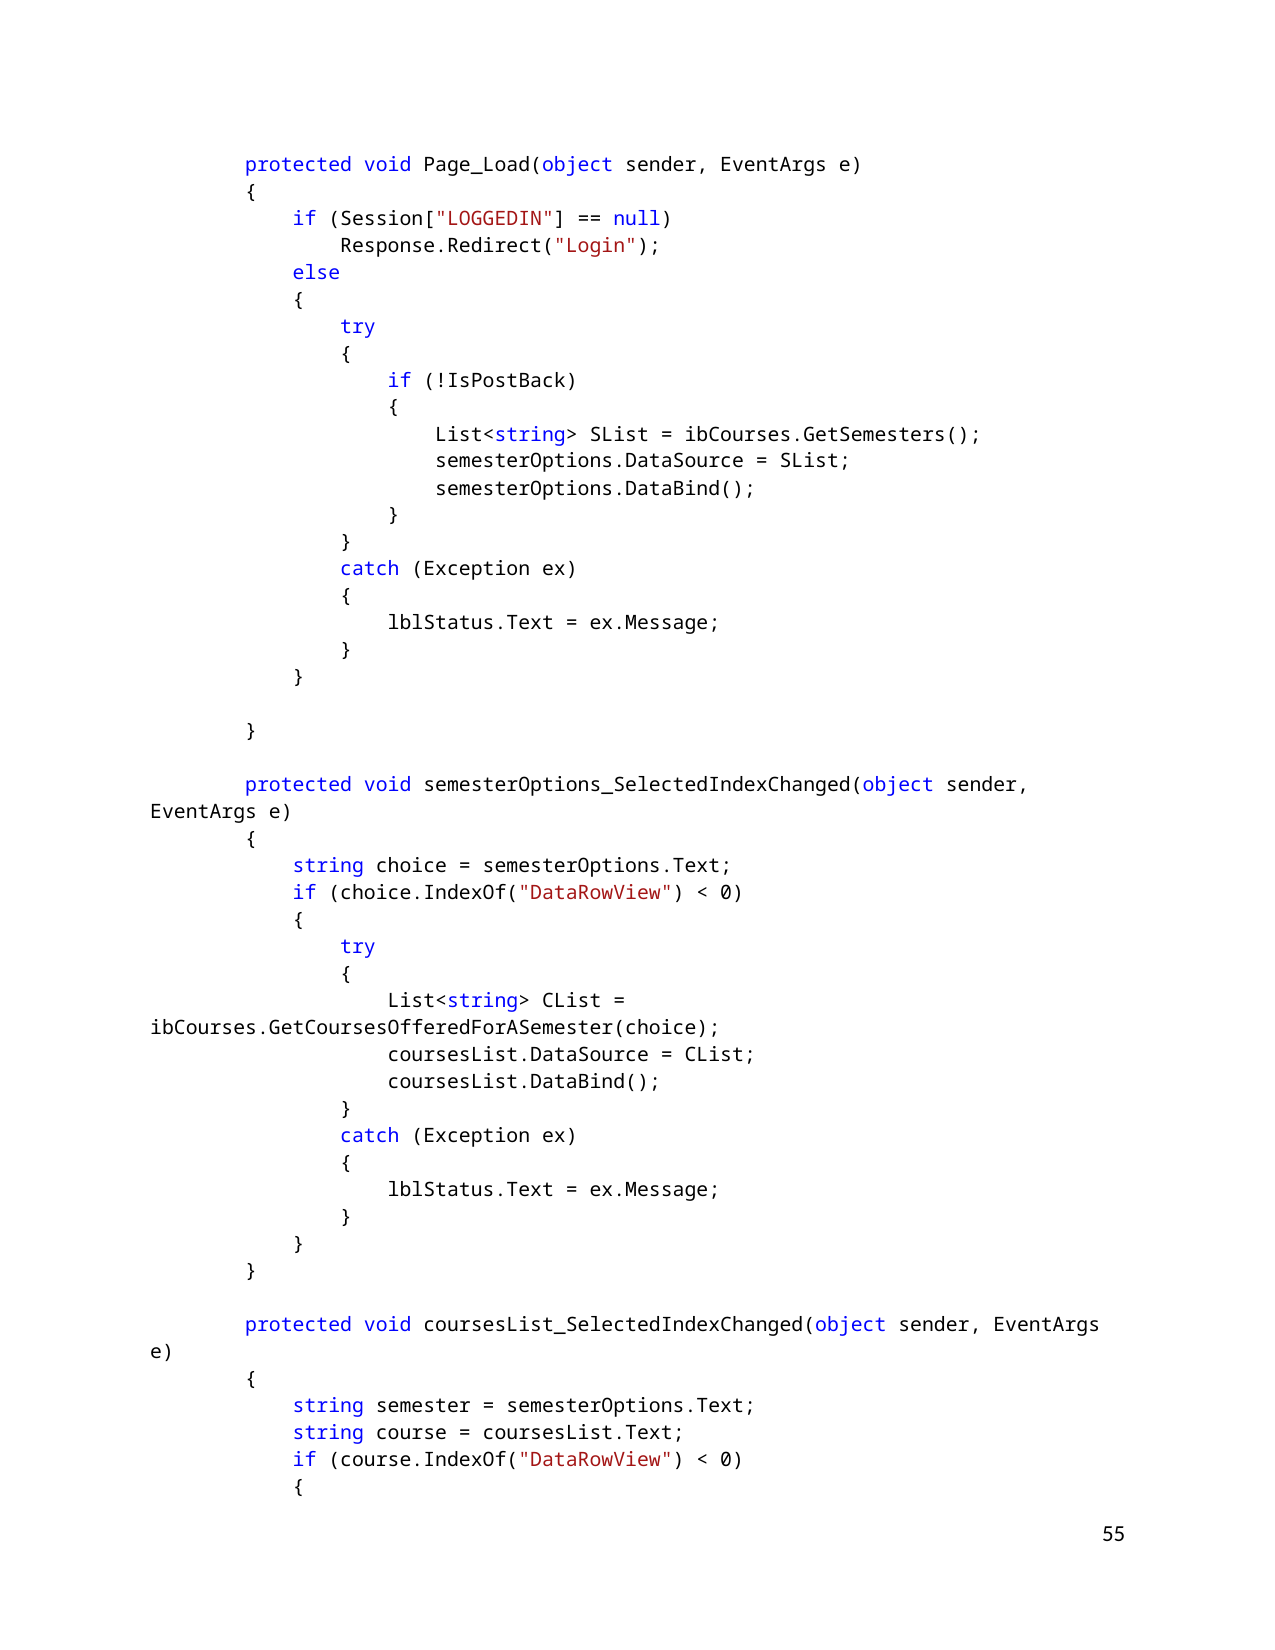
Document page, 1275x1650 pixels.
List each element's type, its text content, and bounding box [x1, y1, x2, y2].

text semesterOptions.DataSource = SList; [150, 447, 1125, 474]
text string choice = semesterOptions.Text; [150, 851, 1125, 878]
text { [150, 177, 1125, 204]
text } [150, 1256, 1125, 1283]
text if (course.IndexOf("DataRowView") < 0) [150, 1445, 1125, 1472]
text if (!IsPostBack) [150, 366, 1125, 393]
text semesterOptions.DataBind(); [150, 474, 1125, 501]
text } [150, 528, 1125, 555]
text { [150, 1148, 1125, 1175]
text { [150, 339, 1125, 366]
text { [150, 959, 1125, 986]
text List<string> SList = ibCourses.GetSemesters(); [150, 420, 1125, 447]
text string semester = semesterOptions.Text; [150, 1391, 1125, 1418]
text string course = coursesList.Text; [150, 1418, 1125, 1445]
text } [150, 1202, 1125, 1229]
text { [150, 1364, 1125, 1391]
text lblStatus.Text = ex.Message; [150, 609, 1125, 636]
text } [150, 1094, 1125, 1121]
text catch (Exception ex) [150, 1121, 1125, 1148]
text try [150, 932, 1125, 959]
text protected void Page_Load(object sender, EventArgs e) [150, 150, 1125, 177]
text { [150, 824, 1125, 851]
text { [150, 1472, 1125, 1499]
text } [150, 501, 1125, 528]
text { [150, 393, 1125, 420]
text lblStatus.Text = ex.Message; [150, 1175, 1125, 1202]
text } [150, 636, 1125, 663]
text List<string> CList = ibCourses.GetCoursesOfferedForASemester(choice); [150, 986, 1125, 1040]
text { [150, 285, 1125, 312]
text if (Session["LOGGEDIN"] == null) [150, 204, 1125, 231]
text { [150, 905, 1125, 932]
text Response.Redirect("Login"); [150, 231, 1125, 258]
text else [150, 258, 1125, 285]
text if (choice.IndexOf("DataRowView") < 0) [150, 878, 1125, 905]
text protected void coursesList_SelectedIndexChanged(object sender, EventArgs e) [150, 1310, 1125, 1364]
text coursesList.DataSource = CList; [150, 1040, 1125, 1067]
text { [150, 582, 1125, 609]
text } [150, 717, 1125, 743]
text coursesList.DataBind(); [150, 1067, 1125, 1094]
text catch (Exception ex) [150, 555, 1125, 582]
text protected void semesterOptions_SelectedIndexChanged(object sender, EventArgs e) [150, 771, 1125, 824]
text } [150, 1229, 1125, 1256]
text try [150, 312, 1125, 339]
text } [150, 663, 1125, 689]
